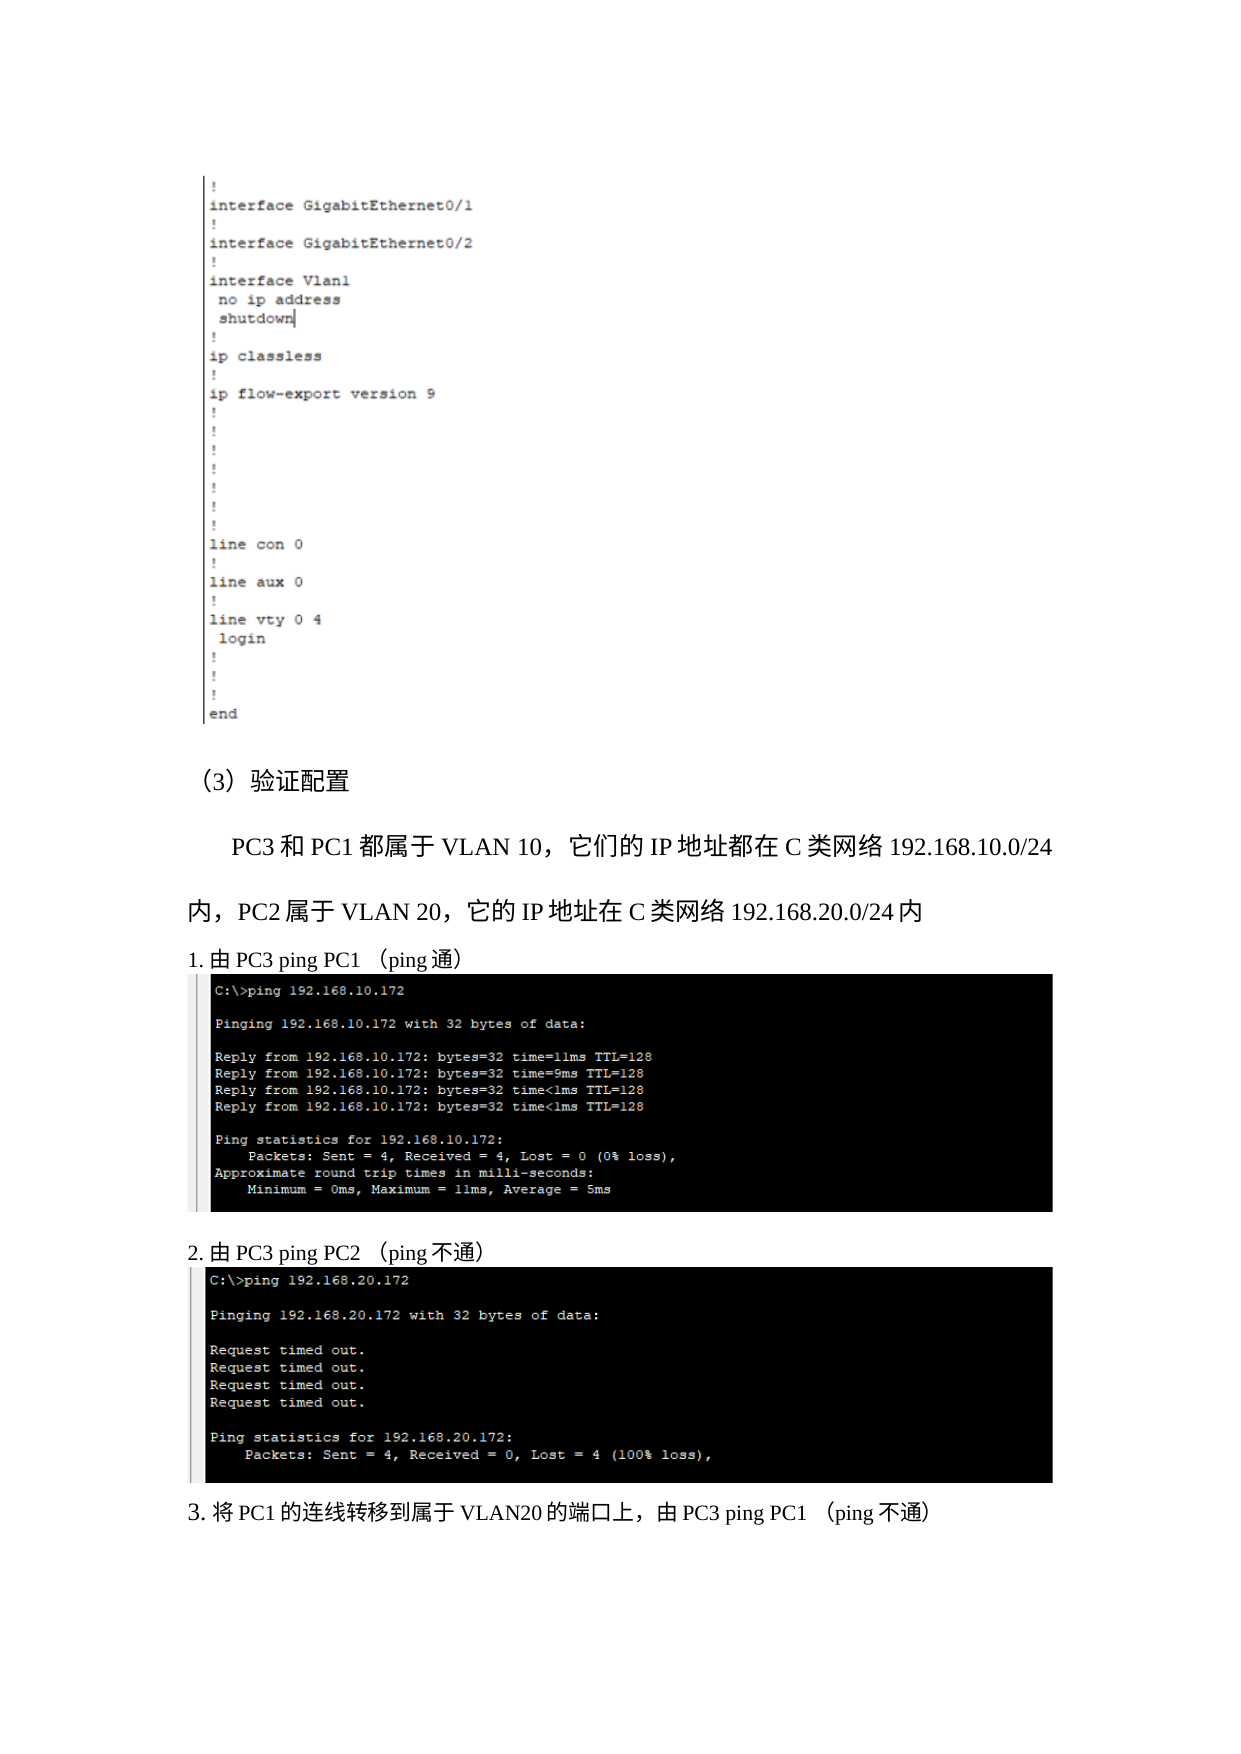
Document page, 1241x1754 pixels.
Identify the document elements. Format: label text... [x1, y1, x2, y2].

picture [187, 974, 1053, 1212]
picture [187, 1267, 1053, 1483]
picture [187, 162, 509, 724]
text （3）验证配置 [187, 747, 1053, 812]
text 3. 将PC1的连线转移到属于VLAN20的端口上，由PC3 ping PC1 （ping不通） [187, 1494, 1053, 1527]
text 1. 由PC3 ping PC1 （ping通） [187, 942, 1053, 974]
text 2. 由PC3 ping PC2 （ping不通） [187, 1234, 1053, 1267]
text PC3和PC1都属于VLAN 10，它们的IP地址都在C类网络192.168.10.0/24内，PC2属于VLAN 20，它的IP地址在C类网络192.168.20.0/24内 [187, 812, 1053, 942]
